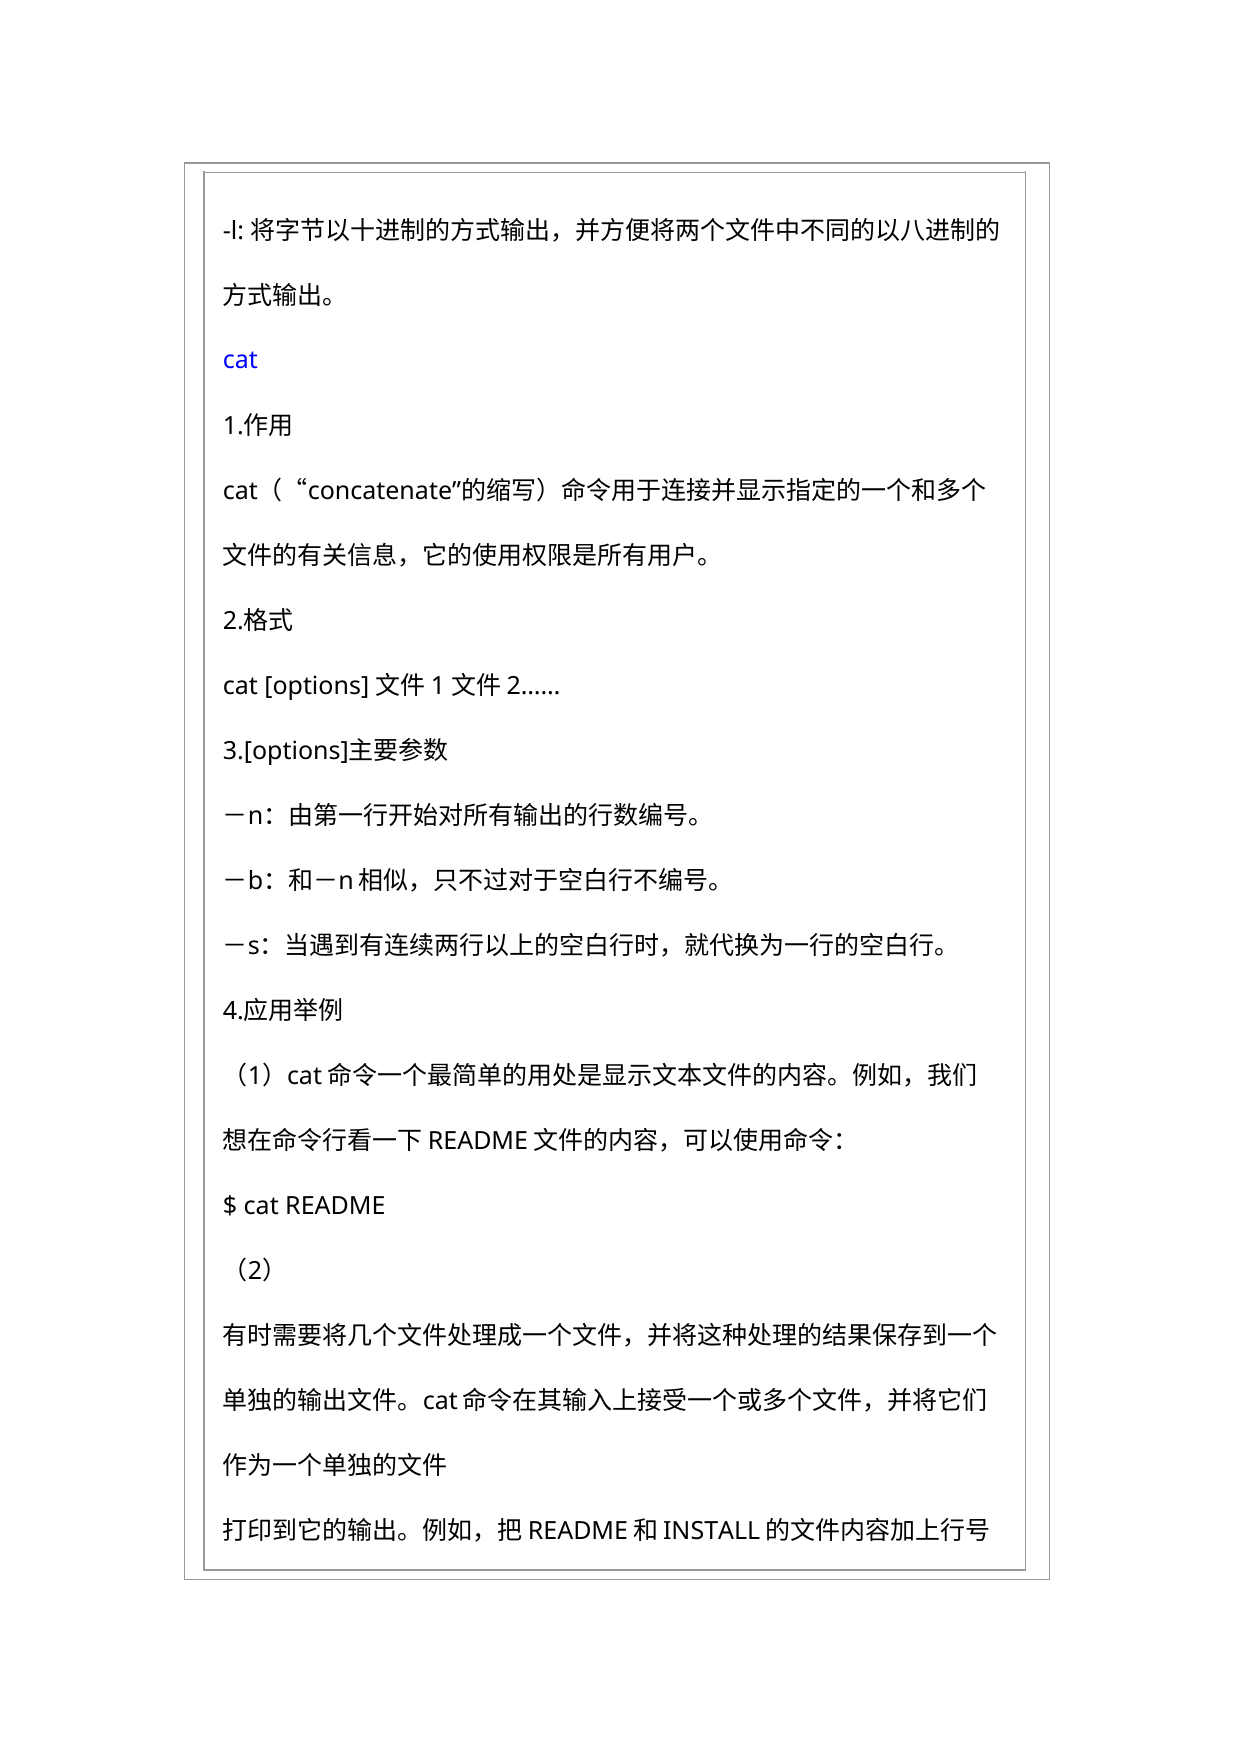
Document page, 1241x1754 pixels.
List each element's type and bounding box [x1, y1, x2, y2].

table_header [185, 164, 1049, 1578]
